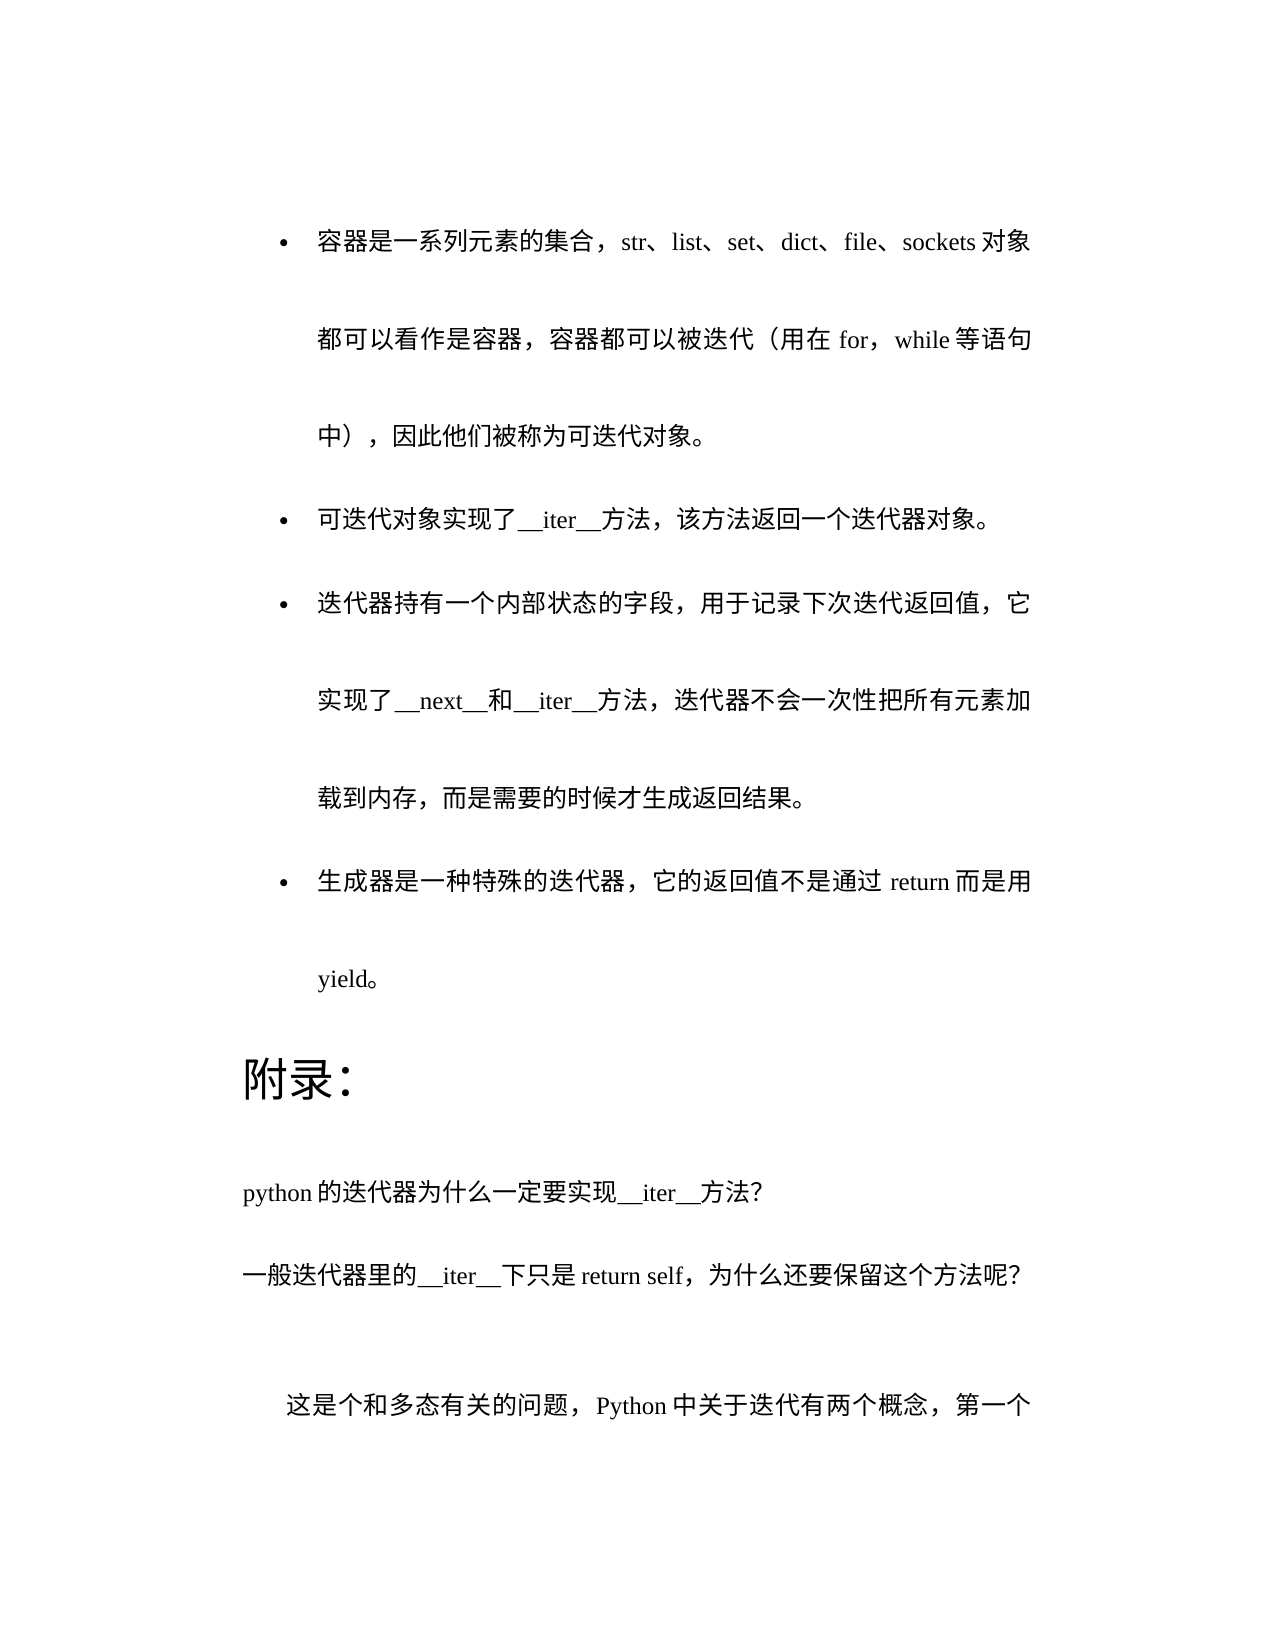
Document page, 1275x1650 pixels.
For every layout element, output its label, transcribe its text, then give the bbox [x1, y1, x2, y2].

list 容器是一系列元素的集合，str、list、set、dict、file、sockets对象都可以看作是容器，容器都可以被迭代（用在for，while等语句中），因此他们被称为可迭代对象。 [280, 207, 1032, 467]
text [243, 1371, 1032, 1436]
list 可迭代对象实现了__iter__方法，该方法返回一个迭代器对象。 [280, 486, 1032, 551]
text 附录： [243, 1027, 1032, 1125]
text 一般迭代器里的__iter__下只是return self，为什么还要保留这个方法呢？ [243, 1241, 1032, 1306]
text python的迭代器为什么一定要实现__iter__方法？ [243, 1158, 1032, 1223]
list 迭代器持有一个内部状态的字段，用于记录下次迭代返回值，它实现了__next__和__iter__方法，迭代器不会一次性把所有元素加载到内存，而是需要的时候才生成返回结果。 [280, 569, 1032, 829]
list 生成器是一种特殊的迭代器，它的返回值不是通过return而是用yield。 [280, 847, 1032, 1009]
